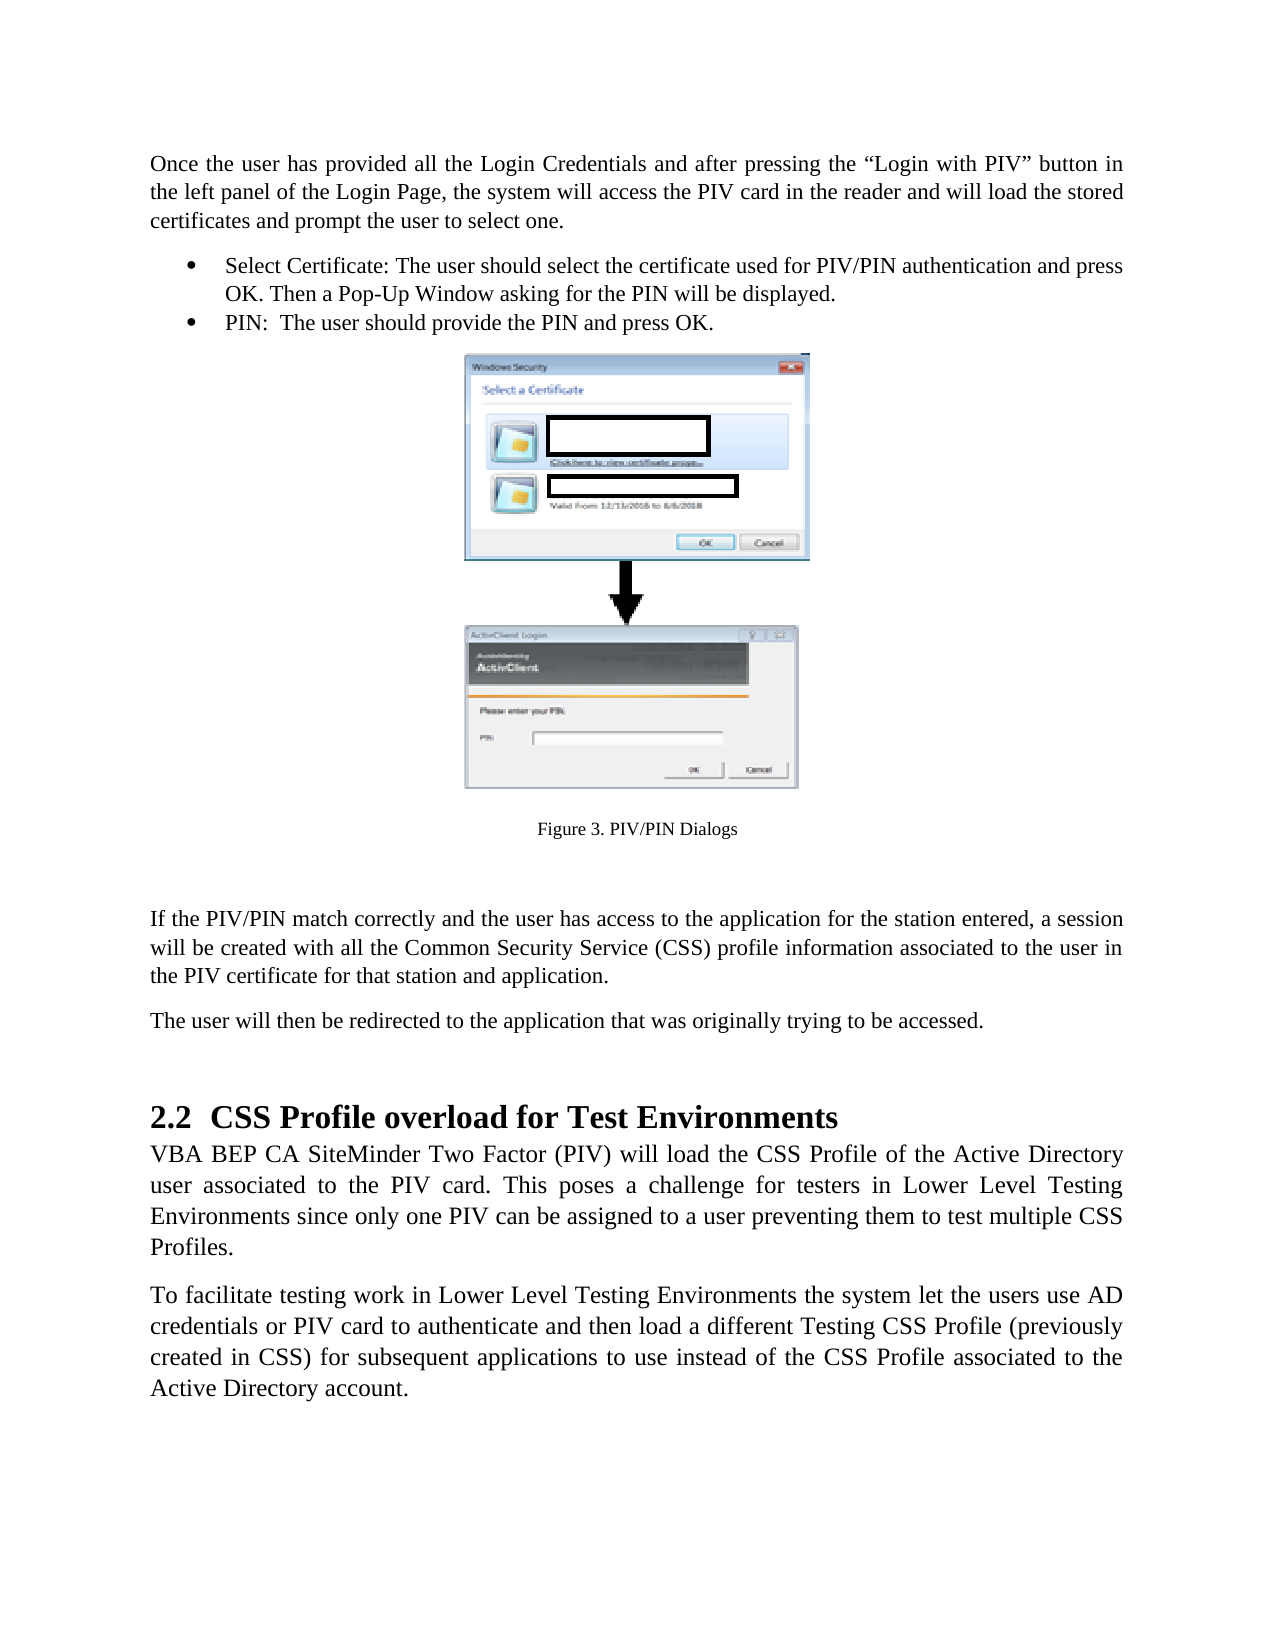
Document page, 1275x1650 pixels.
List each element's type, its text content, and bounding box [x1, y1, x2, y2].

text To facilitate testing work in Lower Level Testing Environments the system let the users use AD credentials or PIV card to authenticate and then load a different Testing CSS Profile (previously created in CSS) for subsequent applications to use instead of the CSS Profile associated to the Active Directory account. [150, 1280, 1125, 1402]
text VBA BEP CA SiteMinder Two Factor (PIV) will load the CSS Profile of the Active Directory user associated to the PIV card. This poses a challenge for testers in Lower Level Testing Environments since only one PIV can be assigned to a user preventing them to test multiple CSS Profiles. [150, 1139, 1125, 1261]
text If the PIV/PIN match correctly and the user has access to the application for the station entered, a session will be created with all the Common Security Service (CSS) profile information associated to the user in the PIV certificate for that station and application. [150, 905, 1125, 988]
text Figure 3. PIV/PIN Dialogs [150, 818, 1125, 839]
list PIN: The user should provide the PIN and press OK. [187, 309, 1125, 335]
text Once the user has provided all the Login Credentials and after pressing the “Login with PIV” button in the left panel of the Login Page, the system will access the PIV card in the reader and will load the stored certificates and prompt the user to select one. [150, 150, 1125, 233]
picture [464, 353, 811, 799]
text The user will then be redirected to the application that was originally trying to be accessed. [150, 1007, 1125, 1034]
list Select Certificate: The user should select the certificate used for PIV/PIN authentication and press OK. Then a Pop-Up Window asking for the PIN will be displayed. [187, 252, 1125, 307]
subtitle CSS Profile overload for Test Environments [150, 1097, 1125, 1136]
